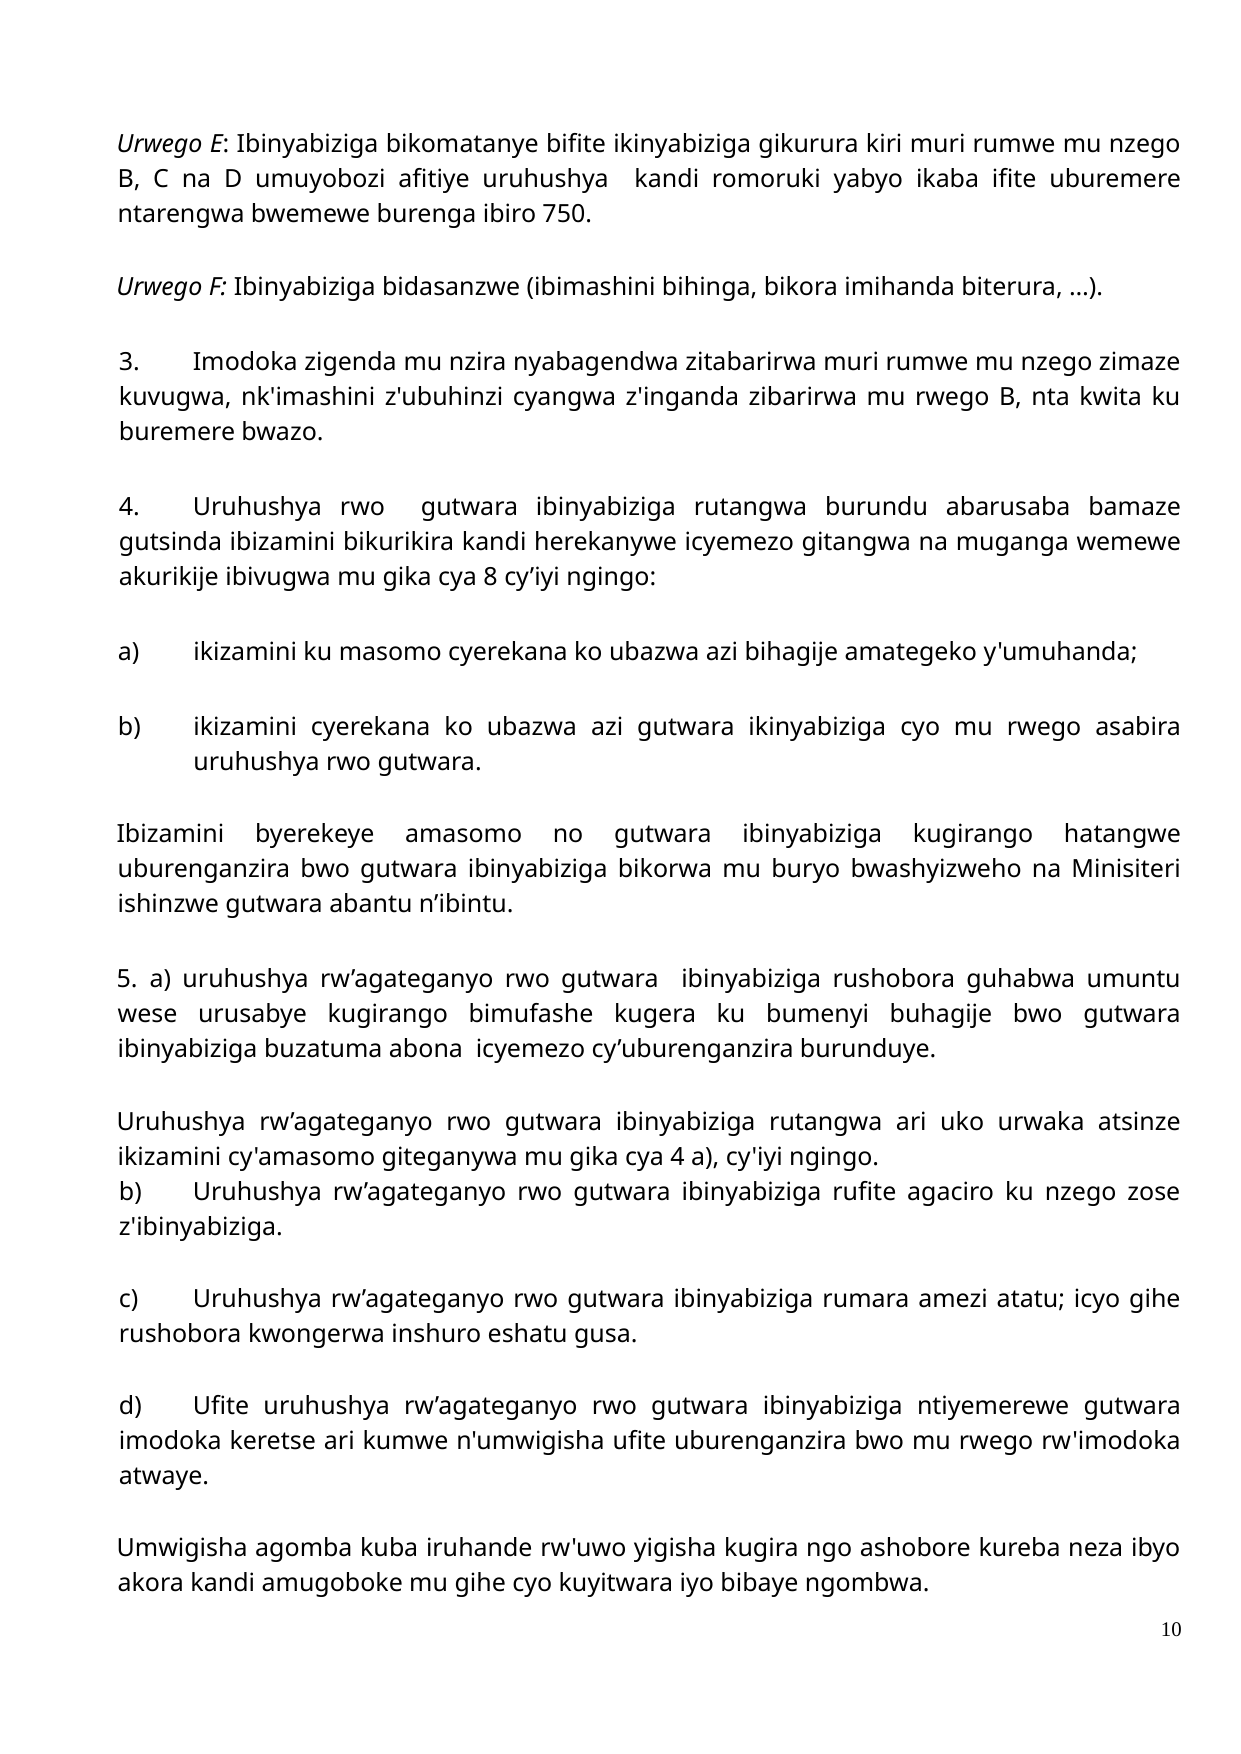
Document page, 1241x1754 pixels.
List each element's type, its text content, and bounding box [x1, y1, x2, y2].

text Ibizamini byerekeye amasomo no gutwara ibinyabiziga kugirango hatangwe uburenganzira bwo gutwara ibinyabiziga bikorwa mu buryo bwashyizweho na Minisiteri ishinzwe gutwara abantu n’ibintu. [116, 816, 1182, 920]
text Uruhushya rw’agateganyo rwo gutwara ibinyabiziga rutangwa ari uko urwaka atsinze ikizamini cy'amasomo giteganywa mu gika cya 4 a), cy'iyi ngingo. [116, 1103, 1182, 1172]
text 5. a) uruhushya rw’agateganyo rwo gutwara ibinyabiziga rushobora guhabwa umuntu wese urusabye kugirango bimufashe kugera ku bumenyi buhagije bwo gutwara ibinyabiziga buzatuma abona icyemezo cy’uburenganzira burunduye. [116, 961, 1182, 1065]
list Uruhushya rwo gutwara ibinyabiziga rutangwa burundu abarusaba bamaze gutsinda ibizamini bikurikira kandi herekanywe icyemezo gitangwa na muganga wemewe akurikije ibivugwa mu gika cya 8 cy’iyi ngingo: [119, 488, 1182, 592]
list Imodoka zigenda mu nzira nyabagendwa zitabarirwa muri rumwe mu nzego zimaze kuvugwa, nk'imashini z'ubuhinzi cyangwa z'inganda zibarirwa mu rwego B, nta kwita ku buremere bwazo. [119, 343, 1182, 447]
text Urwego F: Ibinyabiziga bidasanzwe (ibimashini bihinga, bikora imihanda biterura, …). [116, 268, 1182, 302]
text Urwego E: Ibinyabiziga bikomatanye bifite ikinyabiziga gikurura kiri muri rumwe mu nzego B, C na D umuyobozi afitiye uruhushya kandi romoruki yabyo ikaba ifite uburemere ntarengwa bwemewe burenga ibiro 750. [116, 126, 1182, 230]
list Uruhushya rw’agateganyo rwo gutwara ibinyabiziga rumara amezi atatu; icyo gihe rushobora kwongerwa inshuro eshatu gusa. [119, 1281, 1182, 1350]
list ikizamini ku masomo cyerekana ko ubazwa azi bihagije amategeko y'umuhanda; [118, 633, 1182, 668]
list Ufite uruhushya rw’agateganyo rwo gutwara ibinyabiziga ntiyemerewe gutwara imodoka keretse ari kumwe n'umwigisha ufite uburenganzira bwo mu rwego rw'imodoka atwaye. [119, 1388, 1182, 1492]
text Umwigisha agomba kuba iruhande rw'uwo yigisha kugira ngo ashobore kureba neza ibyo akora kandi amugoboke mu gihe cyo kuyitwara iyo bibaye ngombwa. [116, 1530, 1182, 1599]
list Uruhushya rw’agateganyo rwo gutwara ibinyabiziga rufite agaciro ku nzego zose z'ibinyabiziga. [119, 1173, 1182, 1243]
list ikizamini cyerekana ko ubazwa azi gutwara ikinyabiziga cyo mu rwego asabira uruhushya rwo gutwara. [118, 709, 1182, 778]
